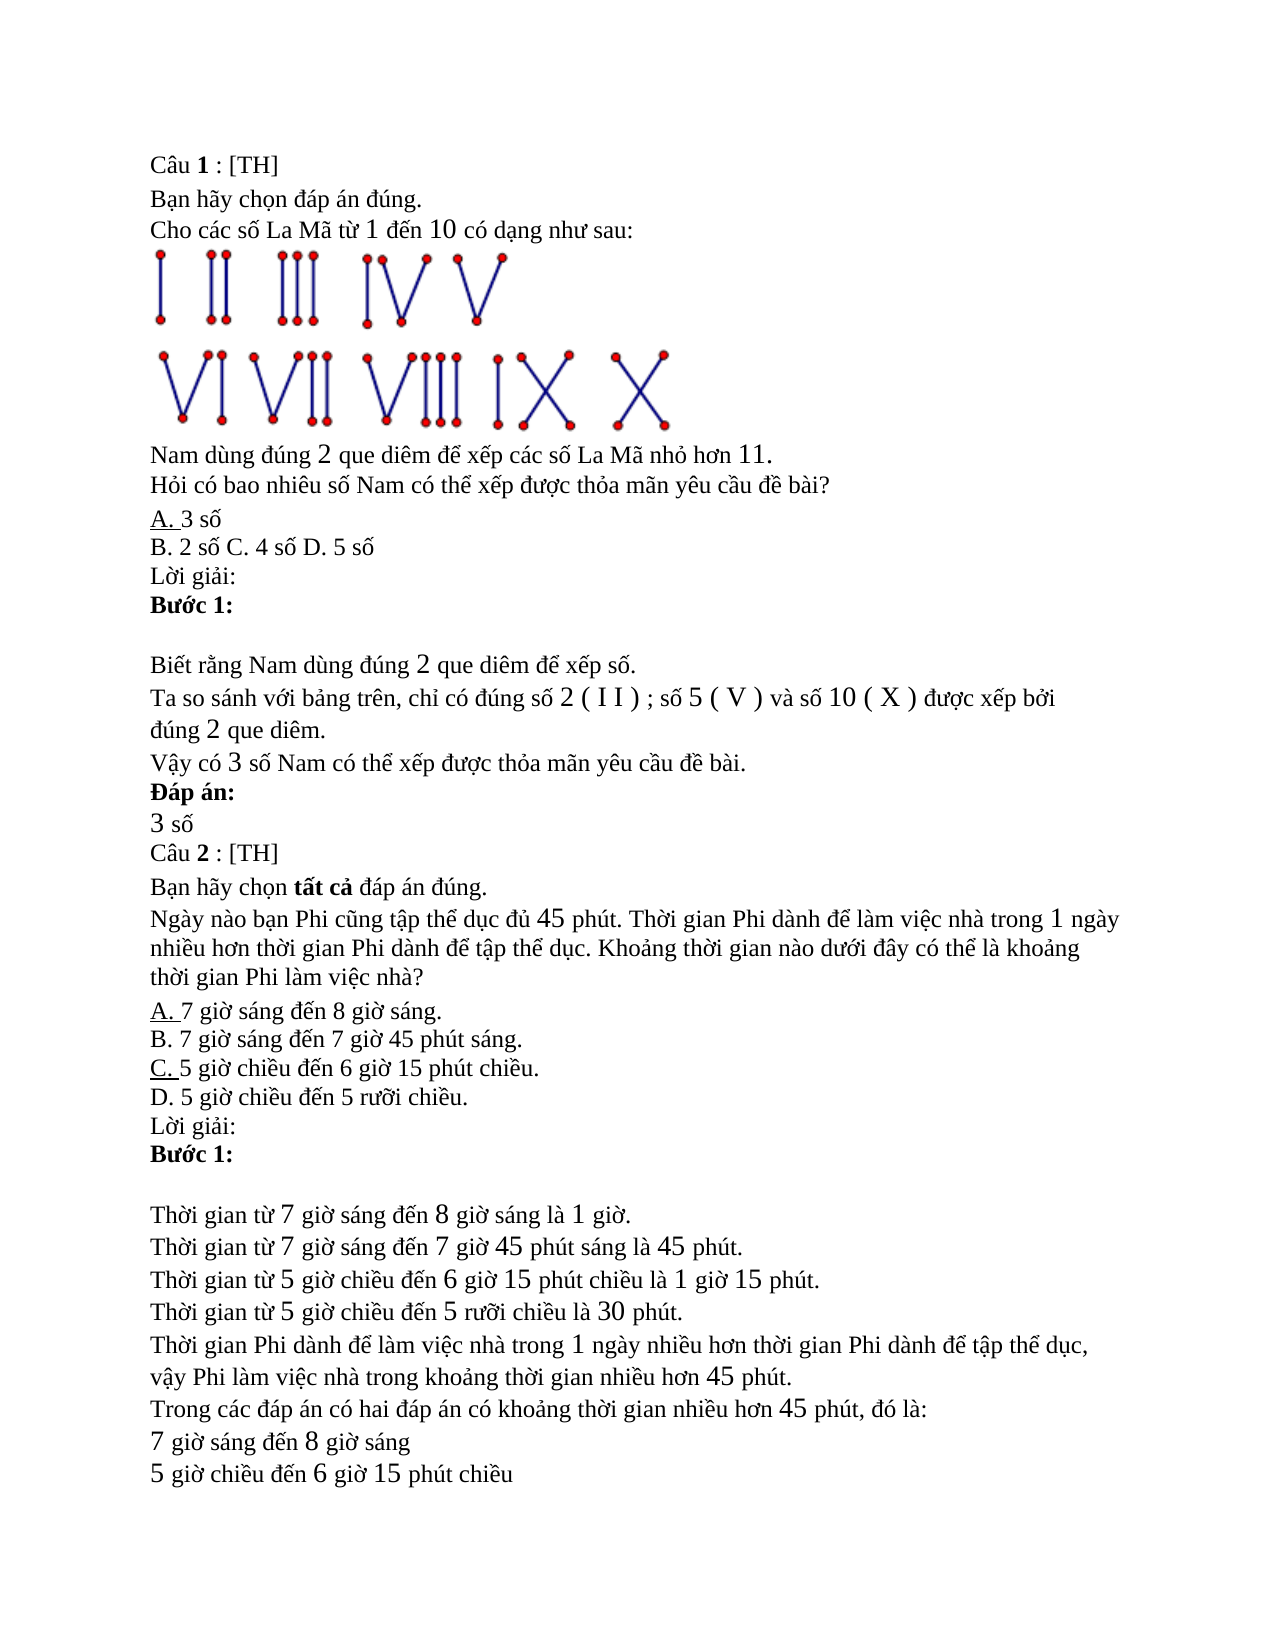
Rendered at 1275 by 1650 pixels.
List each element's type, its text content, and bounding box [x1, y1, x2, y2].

text A. 7 giờ sáng đến 8 giờ sáng. [150, 996, 1125, 1024]
text C. 5 giờ chiều đến 6 giờ 15 phút chiều. [150, 1053, 1125, 1082]
text B. 7 giờ sáng đến 7 giờ 45 phút sáng. [150, 1024, 1125, 1053]
text B. 2 số C. 4 số D. 5 số [150, 532, 1125, 561]
text Bước 1: [150, 1139, 1125, 1168]
text Lời giải: [150, 1111, 1125, 1139]
text Bạn hãy chọn tất cả đáp án đúng. Ngày nào bạn Phi cũng tập thể dục đủ 45 phút. Thời gian Phi dành để làm việc nhà trong 1 ngày nhiều hơn thời gian Phi dành để tập thể dục. Khoảng thời gian nào dưới đây có thể là khoảng thời gian Phi làm việc nhà? [150, 872, 1125, 991]
text A. 3 số [150, 504, 1125, 532]
text Câu 1 : [TH] [150, 150, 1125, 179]
text Lời giải: [150, 561, 1125, 590]
text Câu 2 : [TH] [150, 838, 1125, 867]
text Bước 1: [150, 590, 1125, 619]
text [150, 1168, 1125, 1489]
text D. 5 giờ chiều đến 5 rưỡi chiều. [150, 1082, 1125, 1111]
picture [150, 245, 677, 438]
text Biết rằng Nam dùng đúng 2 que diêm để xếp số. Ta so sánh với bảng trên, chỉ có đúng số 2 ( I I ) ; số 5 ( V ) và số 10 ( X ) được xếp bởi đúng 2 que diêm. Vậy có 3 số Nam có thể xếp được thỏa mãn yêu cầu đề bài. Đáp án: 3 số [150, 619, 1125, 838]
